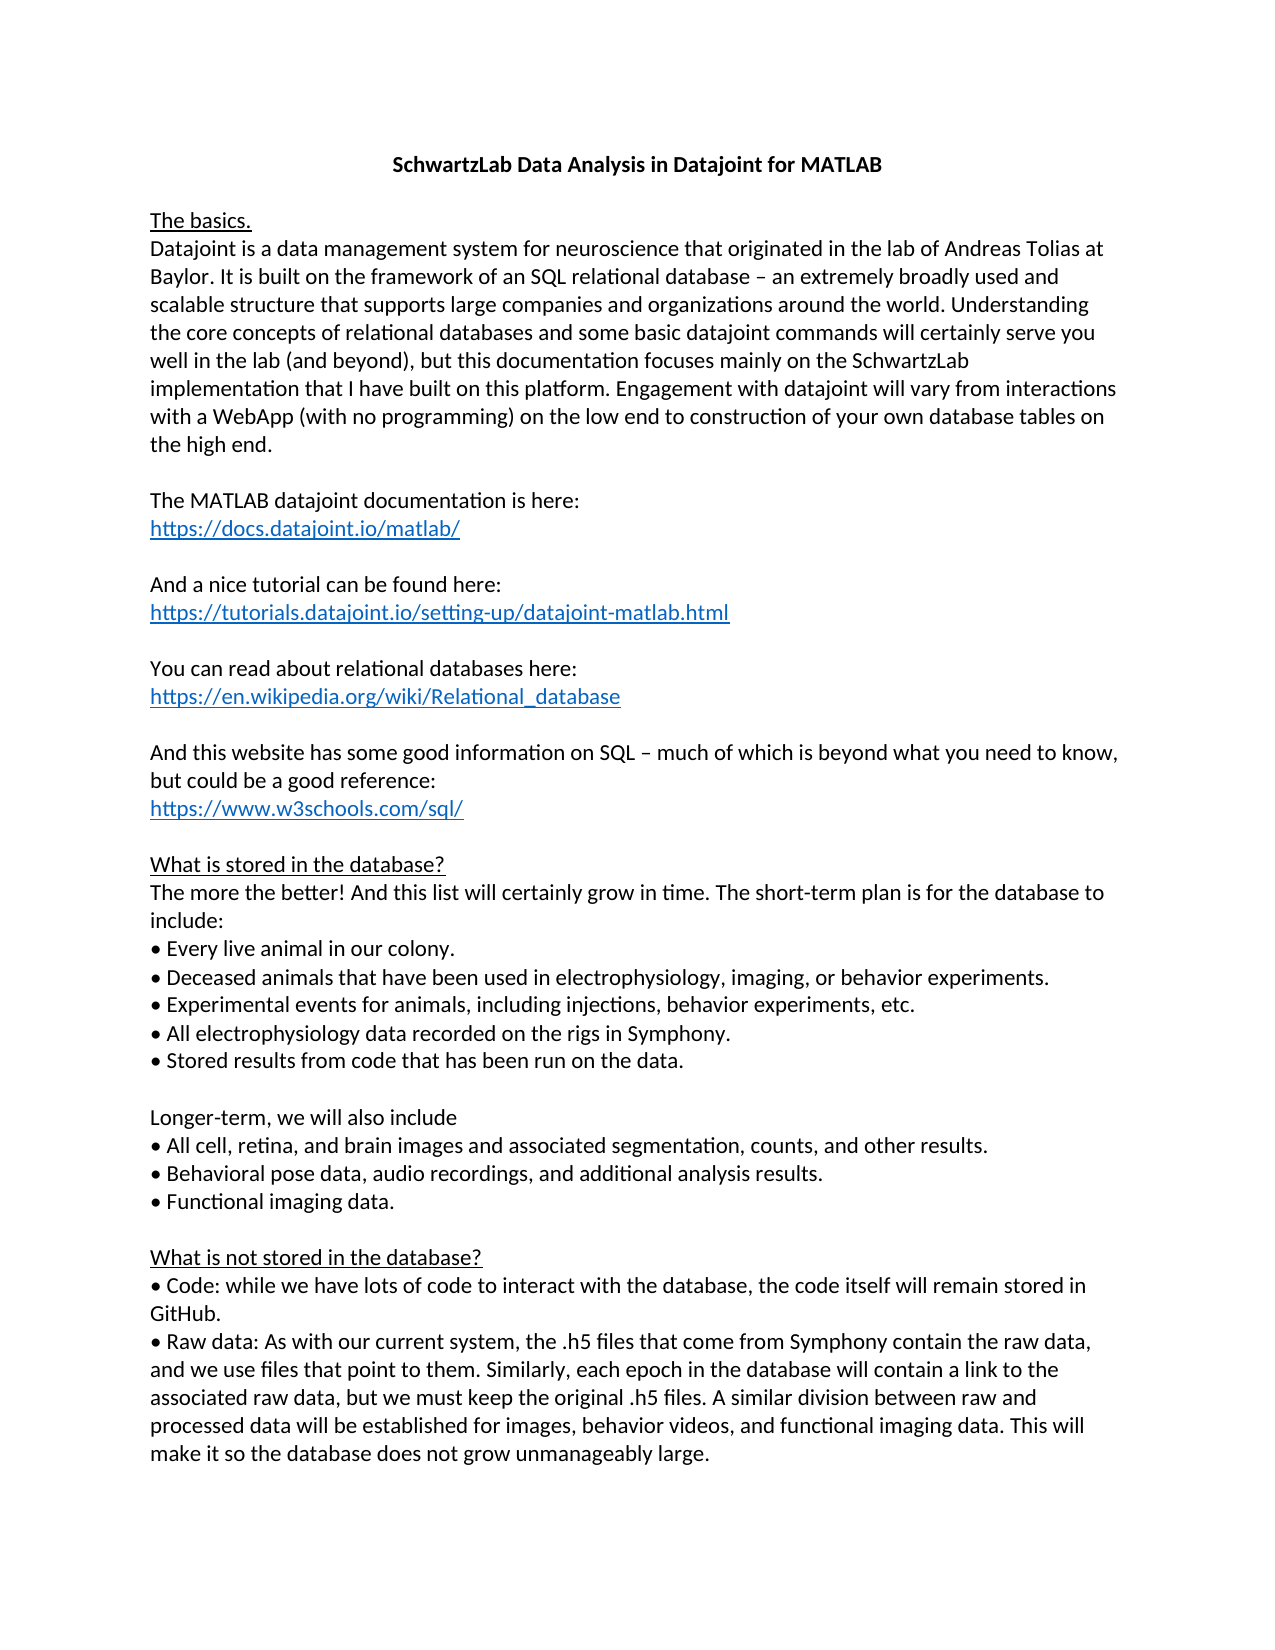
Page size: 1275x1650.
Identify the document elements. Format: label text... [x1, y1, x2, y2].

text SchwartzLab Data Analysis in Datajoint for MATLAB [150, 150, 1125, 178]
text https://en.wikipedia.org/wiki/Relational_database [150, 682, 1125, 710]
text The basics. [150, 206, 1125, 234]
text And a nice tutorial can be found here: [150, 570, 1125, 598]
text • Every live animal in our colony. [150, 934, 1125, 963]
text • Code: while we have lots of code to interact with the database, the code itself will remain stored in GitHub. [150, 1271, 1125, 1327]
text The more the better! And this list will certainly grow in time. The short-term plan is for the database to include: [150, 878, 1125, 934]
text What is stored in the database? [150, 851, 1125, 878]
text • Behavioral pose data, audio recordings, and additional analysis results. [150, 1159, 1125, 1187]
text The MATLAB datajoint documentation is here: [150, 486, 1125, 514]
text • Functional imaging data. [150, 1187, 1125, 1215]
text https://tutorials.datajoint.io/setting-up/datajoint-matlab.html [150, 598, 1125, 626]
text • All cell, retina, and brain images and associated segmentation, counts, and other results. [150, 1131, 1125, 1159]
text • Stored results from code that has been run on the data. [150, 1047, 1125, 1075]
text • Deceased animals that have been used in electrophysiology, imaging, or behavior experiments. [150, 963, 1125, 991]
text You can read about relational databases here: [150, 654, 1125, 682]
text Longer-term, we will also include [150, 1103, 1125, 1131]
text • All electrophysiology data recorded on the rigs in Symphony. [150, 1019, 1125, 1047]
text https://www.w3schools.com/sql/ [150, 794, 1125, 822]
text Datajoint is a data management system for neuroscience that originated in the lab of Andreas Tolias at Baylor. It is built on the framework of an SQL relational database – an extremely broadly used and scalable structure that supports large companies and organizations around the world. Understanding the core concepts of relational databases and some basic datajoint commands will certainly serve you well in the lab (and beyond), but this documentation focuses mainly on the SchwartzLab implementation that I have built on this platform. Engagement with datajoint will vary from interactions with a WebApp (with no programming) on the low end to construction of your own database tables on the high end. [150, 234, 1125, 458]
text https://docs.datajoint.io/matlab/ [150, 514, 1125, 542]
text What is not stored in the database? [150, 1243, 1125, 1271]
text And this website has some good information on SQL – much of which is beyond what you need to know, but could be a good reference: [150, 738, 1125, 794]
text • Experimental events for animals, including injections, behavior experiments, etc. [150, 991, 1125, 1019]
